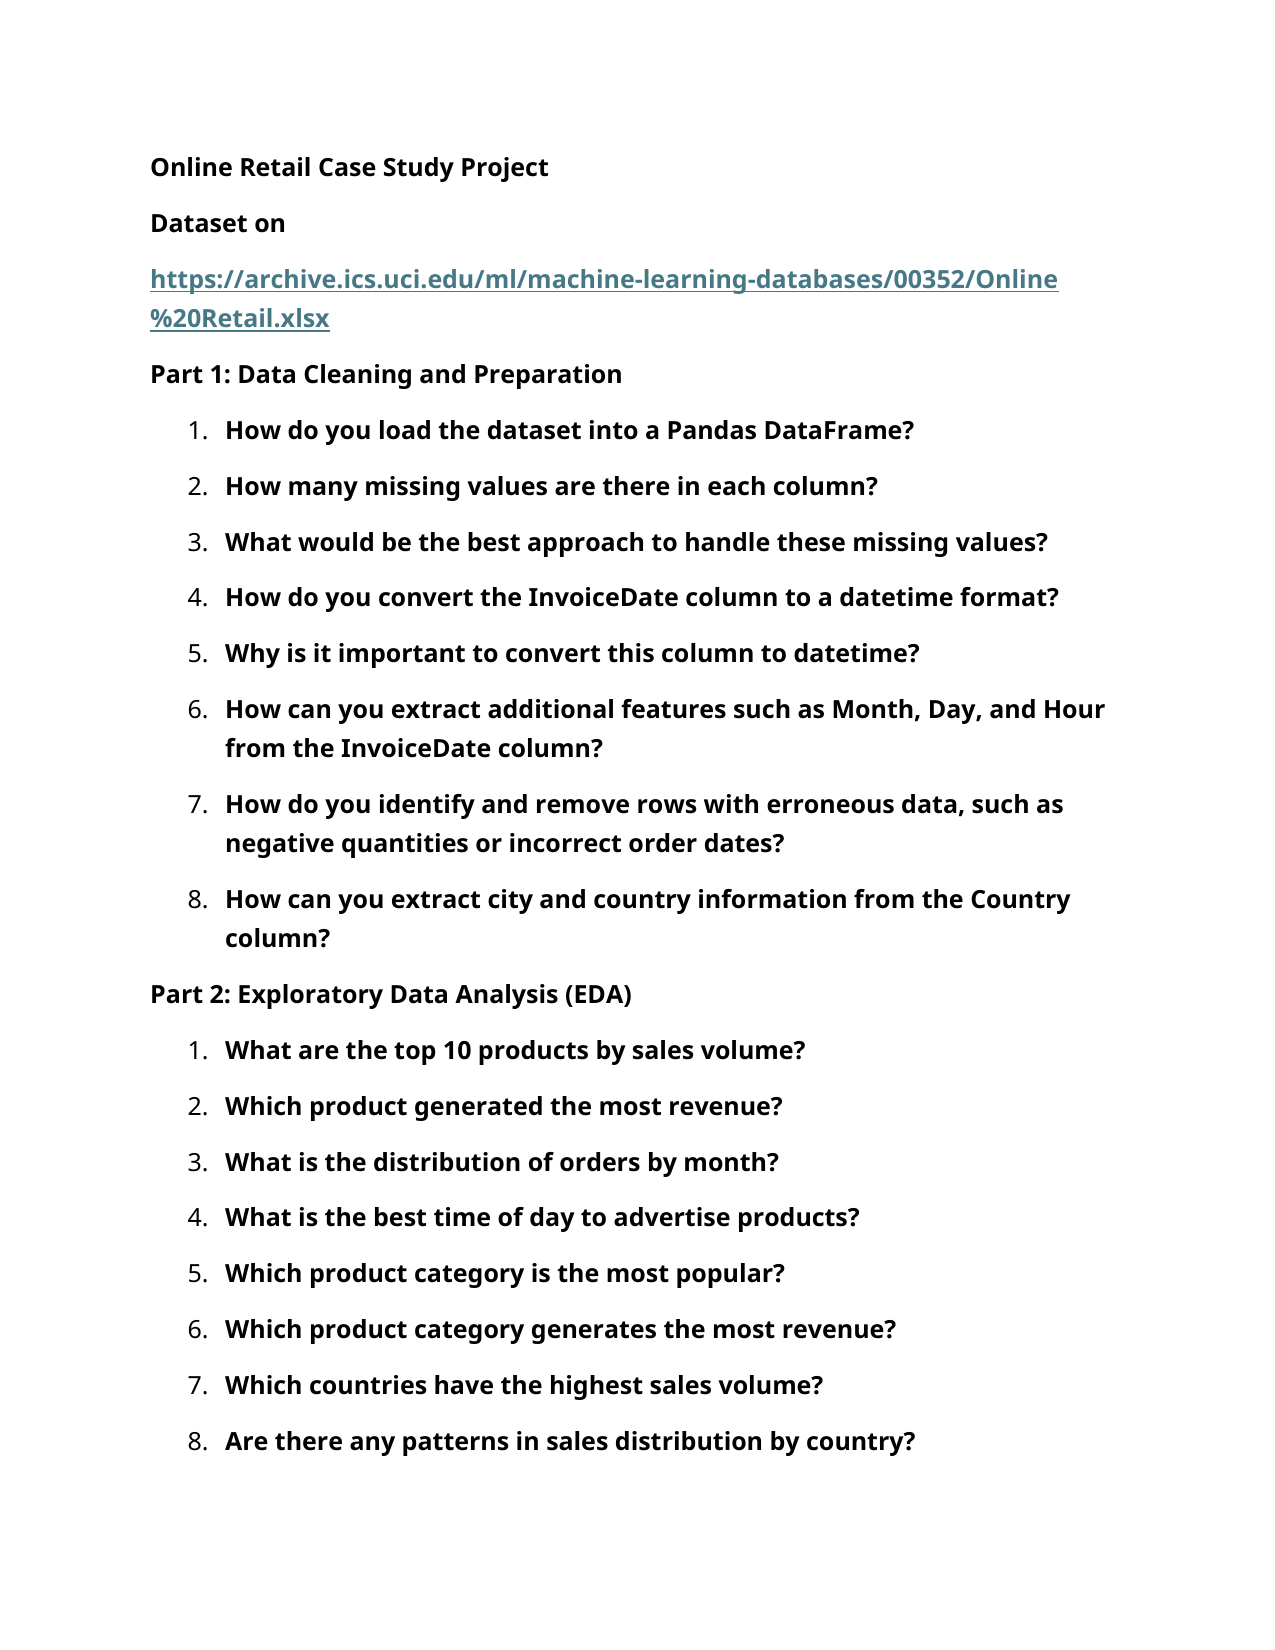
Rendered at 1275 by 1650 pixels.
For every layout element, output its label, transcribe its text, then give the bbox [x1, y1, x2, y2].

text Online Retail Case Study Project [150, 150, 1125, 184]
list Which product category is the most popular? [187, 1256, 1125, 1290]
text https://archive.ics.uci.edu/ml/machine-learning-databases/00352/Online%20Retail.xlsx [150, 262, 1125, 335]
list What is the best time of day to advertise products? [187, 1200, 1125, 1234]
list Which product category generates the most revenue? [187, 1312, 1125, 1346]
text Part 2: Exploratory Data Analysis (EDA) [150, 977, 1125, 1011]
text Part 1: Data Cleaning and Preparation [150, 357, 1125, 391]
list Are there any patterns in sales distribution by country? [187, 1423, 1125, 1457]
list What are the top 10 products by sales volume? [187, 1032, 1125, 1067]
list How do you load the dataset into a Pandas DataFrame? [187, 412, 1125, 447]
list How do you convert the InvoiceDate column to a datetime format? [187, 580, 1125, 614]
list Why is it important to convert this column to datetime? [187, 636, 1125, 670]
text Dataset on [150, 206, 1125, 240]
list What would be the best approach to handle these missing values? [187, 524, 1125, 558]
list Which countries have the highest sales volume? [187, 1367, 1125, 1402]
list How many missing values are there in each column? [187, 468, 1125, 502]
list What is the distribution of orders by month? [187, 1144, 1125, 1178]
list How can you extract additional features such as Month, Day, and Hour from the InvoiceDate column? [187, 692, 1125, 765]
list Which product generated the most revenue? [187, 1088, 1125, 1122]
list How can you extract city and country information from the Country column? [187, 882, 1125, 955]
list How do you identify and remove rows with erroneous data, such as negative quantities or incorrect order dates? [187, 787, 1125, 860]
